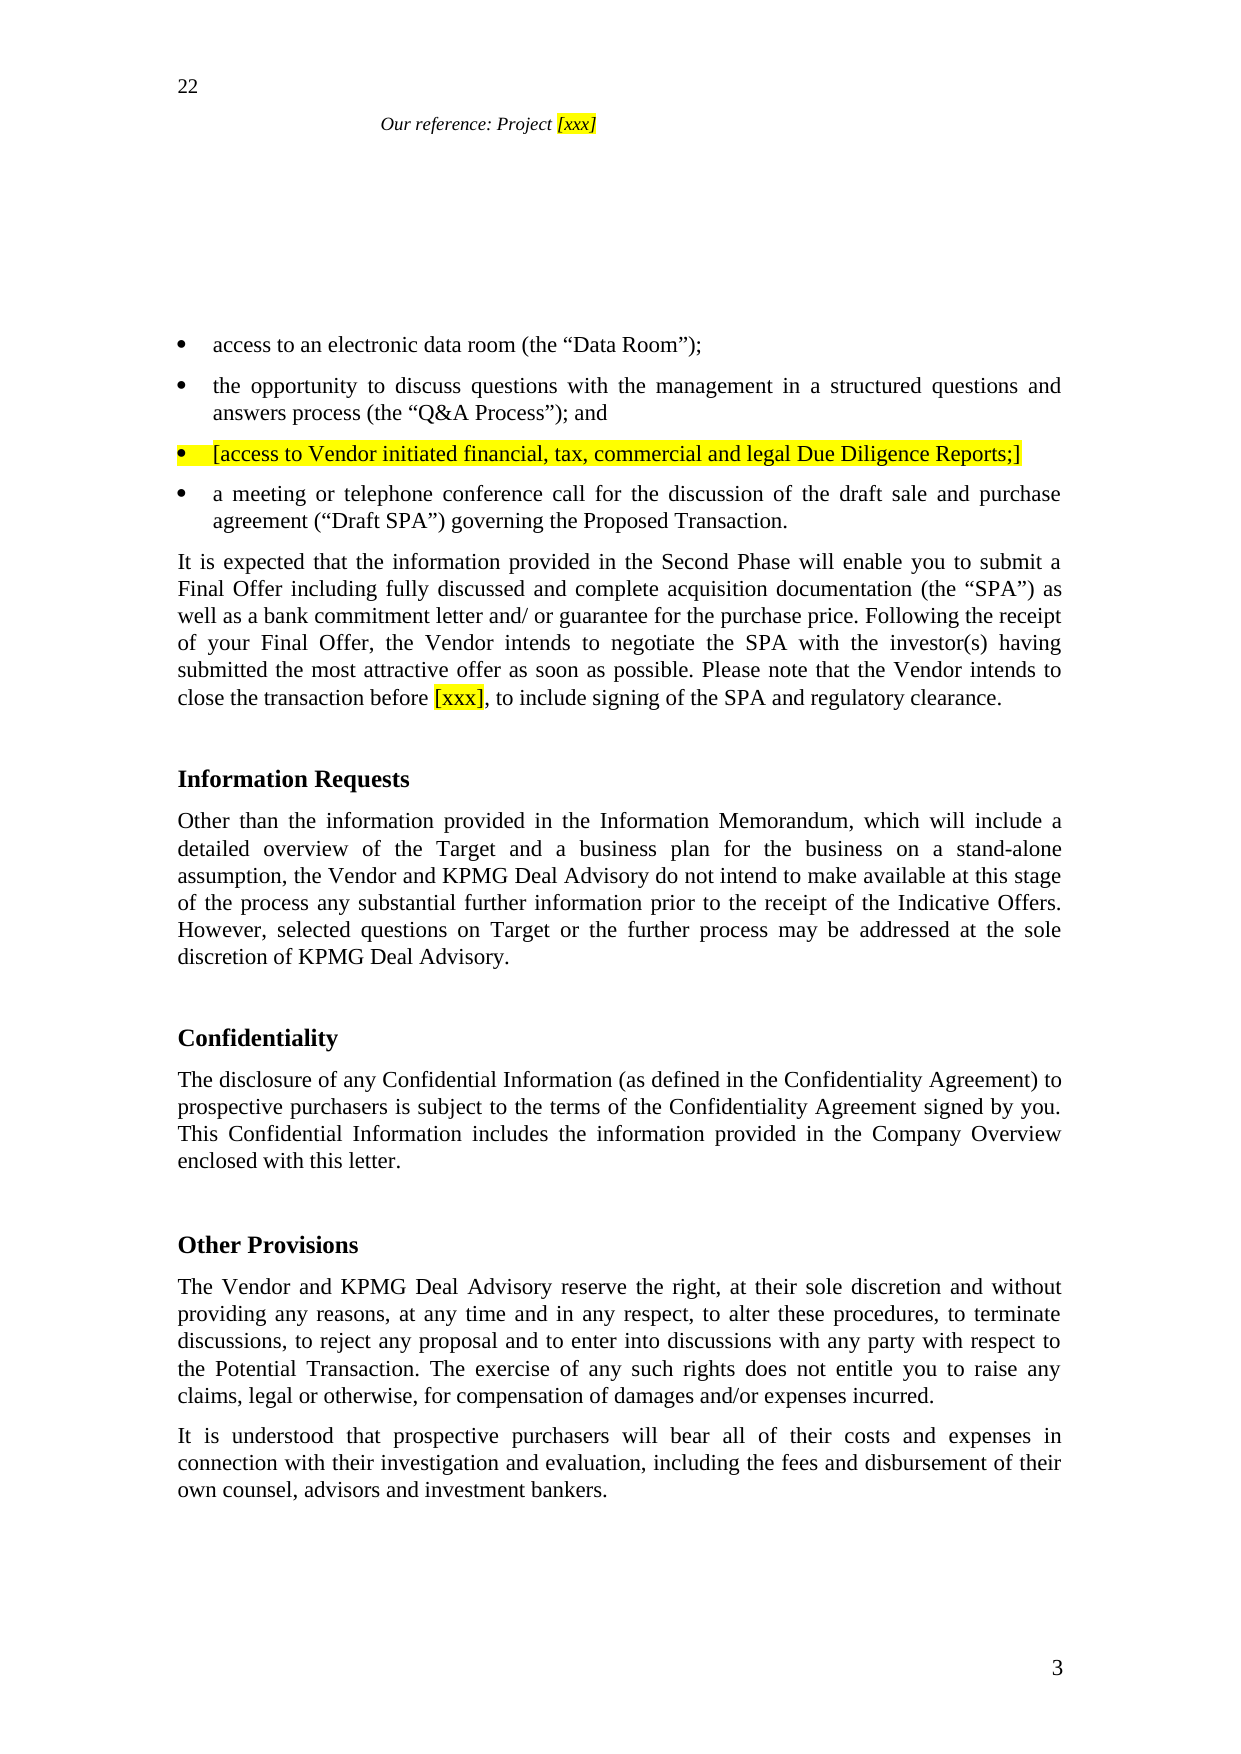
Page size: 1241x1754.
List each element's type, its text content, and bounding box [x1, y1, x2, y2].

list [access to Vendor initiated financial, tax, commercial and legal Due Diligence Reports;] [177, 439, 1063, 466]
text The Vendor and KPMG Deal Advisory reserve the right, at their sole discretion and without providing any reasons, at any time and in any respect, to alter these procedures, to terminate discussions, to reject any proposal and to enter into discussions with any party with respect to the Potential Transaction. The exercise of any such rights does not entitle you to raise any claims, legal or otherwise, for compensation of damages and/or expenses incurred. [177, 1273, 1063, 1408]
subtitle Confidentiality [177, 1023, 1063, 1052]
text It is understood that prospective purchasers will bear all of their costs and expenses in connection with their investigation and evaluation, including the fees and disbursement of their own counsel, advisors and investment bankers. [177, 1422, 1063, 1503]
list access to an electronic data room (the “Data Room”); [177, 331, 1063, 358]
text It is expected that the information provided in the Second Phase will enable you to submit a Final Offer including fully discussed and complete acquisition documentation (the “SPA”) as well as a bank commitment letter and/ or guarantee for the purchase price. Following the receipt of your Final Offer, the Vendor intends to negotiate the SPA with the investor(s) having submitted the most attractive offer as soon as possible. Please note that the Vendor intends to close the transaction before [xxx], to include signing of the SPA and regulatory clearance. [177, 547, 1063, 710]
list the opportunity to discuss questions with the management in a structured questions and answers process (the “Q&A Process”); and [177, 371, 1063, 426]
list a meeting or telephone conference call for the discussion of the draft sale and purchase agreement (“Draft SPA”) governing the Proposed Transaction. [177, 480, 1063, 534]
subtitle Other Provisions [177, 1230, 1063, 1259]
subtitle Information Requests [177, 764, 1063, 793]
text Other than the information provided in the Information Memorandum, which will include a detailed overview of the Target and a business plan for the business on a stand-alone assumption, the Vendor and KPMG Deal Advisory do not intend to make available at this stage of the process any substantial further information prior to the receipt of the Indicative Offers. However, selected questions on Target or the further process may be addressed at the sole discretion of KPMG Deal Advisory. [177, 807, 1063, 969]
text The disclosure of any Confidential Information (as defined in the Confidentiality Agreement) to prospective purchasers is subject to the terms of the Confidentiality Agreement signed by you. This Confidential Information includes the information provided in the Company Overview enclosed with this letter. [177, 1065, 1063, 1174]
